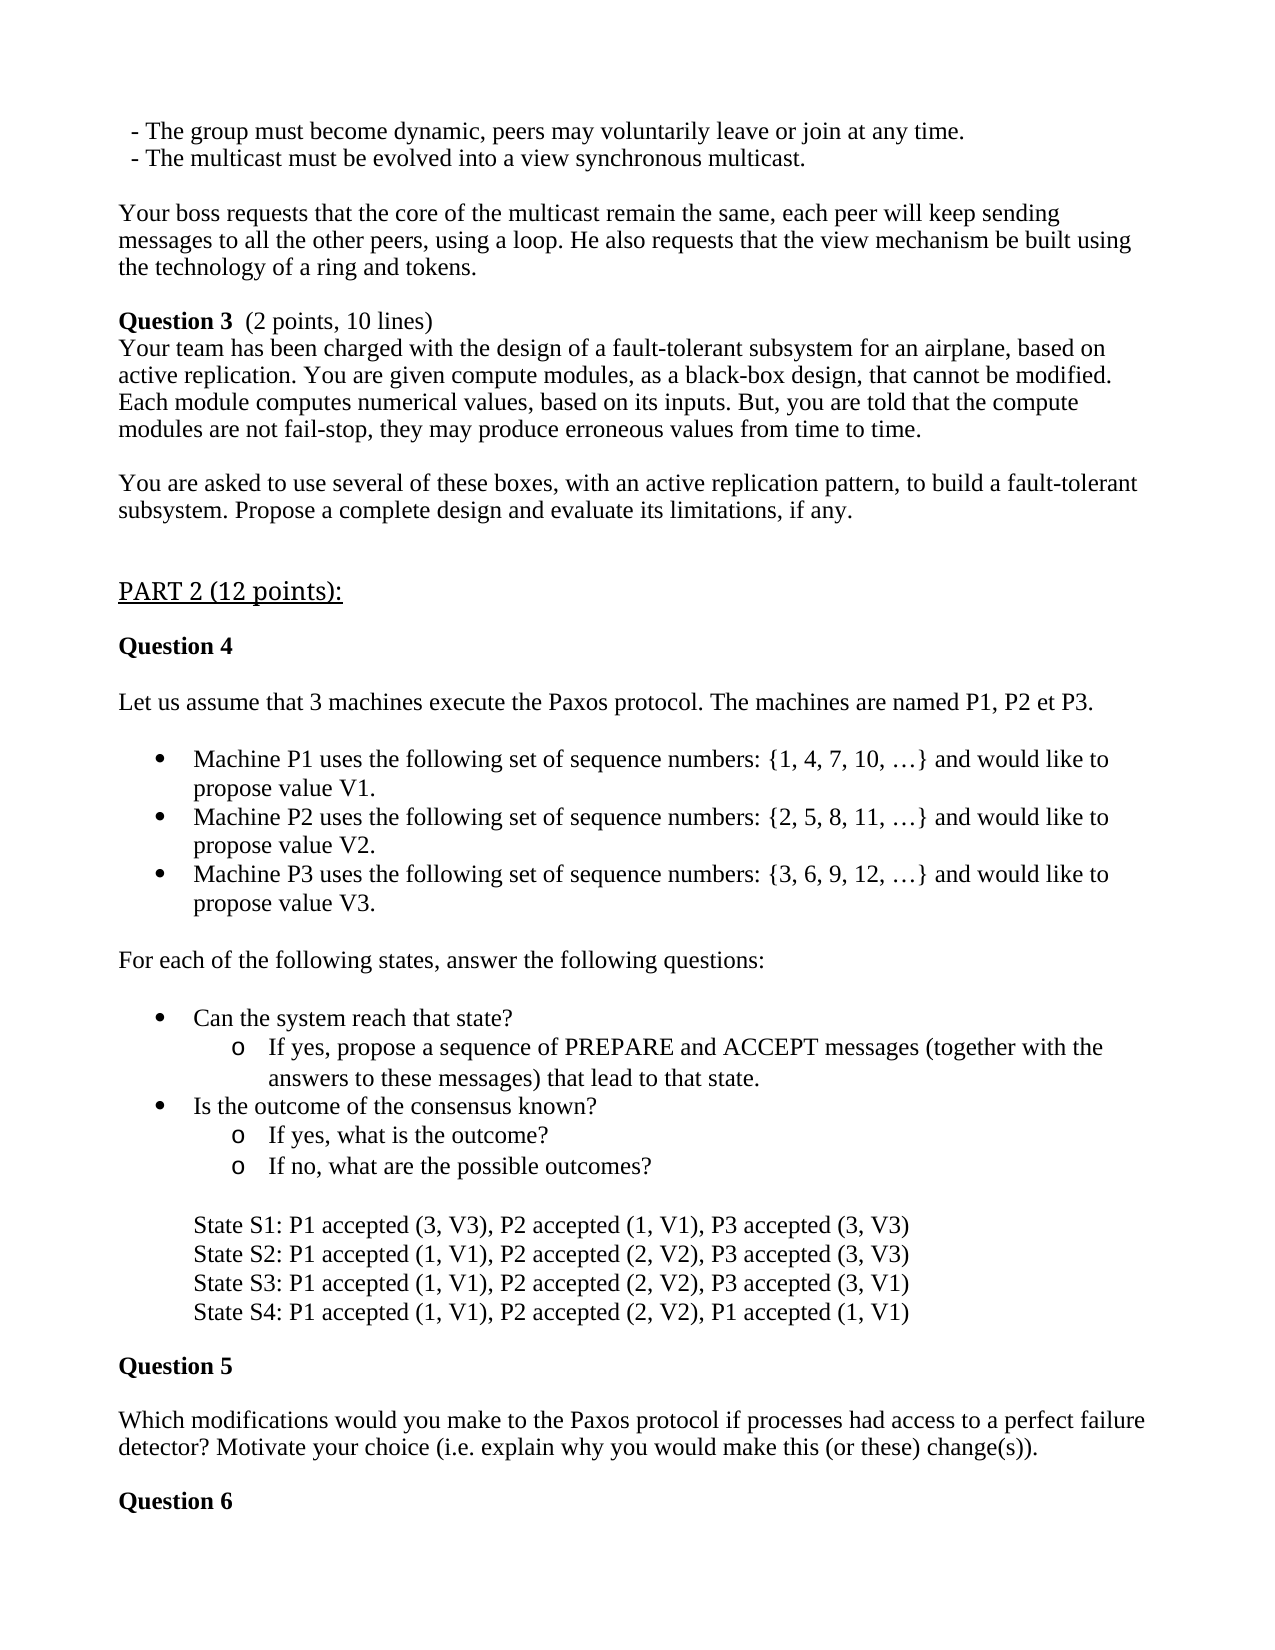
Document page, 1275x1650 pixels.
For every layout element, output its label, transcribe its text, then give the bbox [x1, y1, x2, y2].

list Machine P3 uses the following set of sequence numbers: {3, 6, 9, 12, …} and would like to propose value V3. [156, 859, 1157, 917]
list Machine P1 uses the following set of sequence numbers: {1, 4, 7, 10, …} and would like to propose value V1. [156, 744, 1157, 802]
text State S4: P1 accepted (1, V1), P2 accepted (2, V2), P1 accepted (1, V1) [193, 1297, 1157, 1326]
list If yes, what is the outcome? [231, 1120, 1157, 1151]
text For each of the following states, answer the following questions: [118, 946, 1157, 974]
text Your team has been charged with the design of a fault-tolerant subsystem for an airplane, based on active replication. You are given compute modules, as a black-box design, that cannot be modified. Each module computes numerical values, based on its inputs. But, you are told that the compute modules are not fail-stop, they may produce erroneous values from time to time. [118, 335, 1157, 443]
text Question 6 [118, 1488, 1157, 1515]
text Your boss requests that the core of the multicast remain the same, each peer will keep sending messages to all the other peers, using a loop. He also requests that the view mechanism be built using the technology of a ring and tokens. [118, 199, 1157, 281]
text Question 4 [118, 633, 1157, 660]
text Let us assume that 3 machines execute the Paxos protocol. The machines are named P1, P2 et P3. [118, 687, 1157, 716]
text Question 5 [118, 1353, 1157, 1380]
text - The group must become dynamic, peers may voluntarily leave or join at any time. [118, 118, 1157, 145]
list Can the system reach that state? [156, 1003, 1157, 1032]
text You are asked to use several of these boxes, with an active replication pattern, to build a fault-tolerant subsystem. Propose a complete design and evaluate its limitations, if any. [118, 470, 1157, 524]
list If no, what are the possible outcomes? [231, 1151, 1157, 1182]
text Question 3 (2 points, 10 lines) [118, 308, 1157, 335]
text State S2: P1 accepted (1, V1), P2 accepted (2, V2), P3 accepted (3, V3) [193, 1239, 1157, 1268]
list Machine P2 uses the following set of sequence numbers: {2, 5, 8, 11, …} and would like to propose value V2. [156, 802, 1157, 859]
text Which modifications would you make to the Paxos protocol if processes had access to a perfect failure detector? Motivate your choice (i.e. explain why you would make this (or these) change(s)). [118, 1407, 1157, 1461]
text - The multicast must be evolved into a view synchronous multicast. [118, 145, 1157, 172]
text State S1: P1 accepted (3, V3), P2 accepted (1, V1), P3 accepted (3, V3) [193, 1211, 1157, 1239]
text PART 2 (12 points): [118, 578, 1157, 606]
text State S3: P1 accepted (1, V1), P2 accepted (2, V2), P3 accepted (3, V1) [193, 1268, 1157, 1297]
list If yes, propose a sequence of PREPARE and ACCEPT messages (together with the answers to these messages) that lead to that state. [231, 1032, 1157, 1091]
list Is the outcome of the consensus known? [156, 1091, 1157, 1120]
